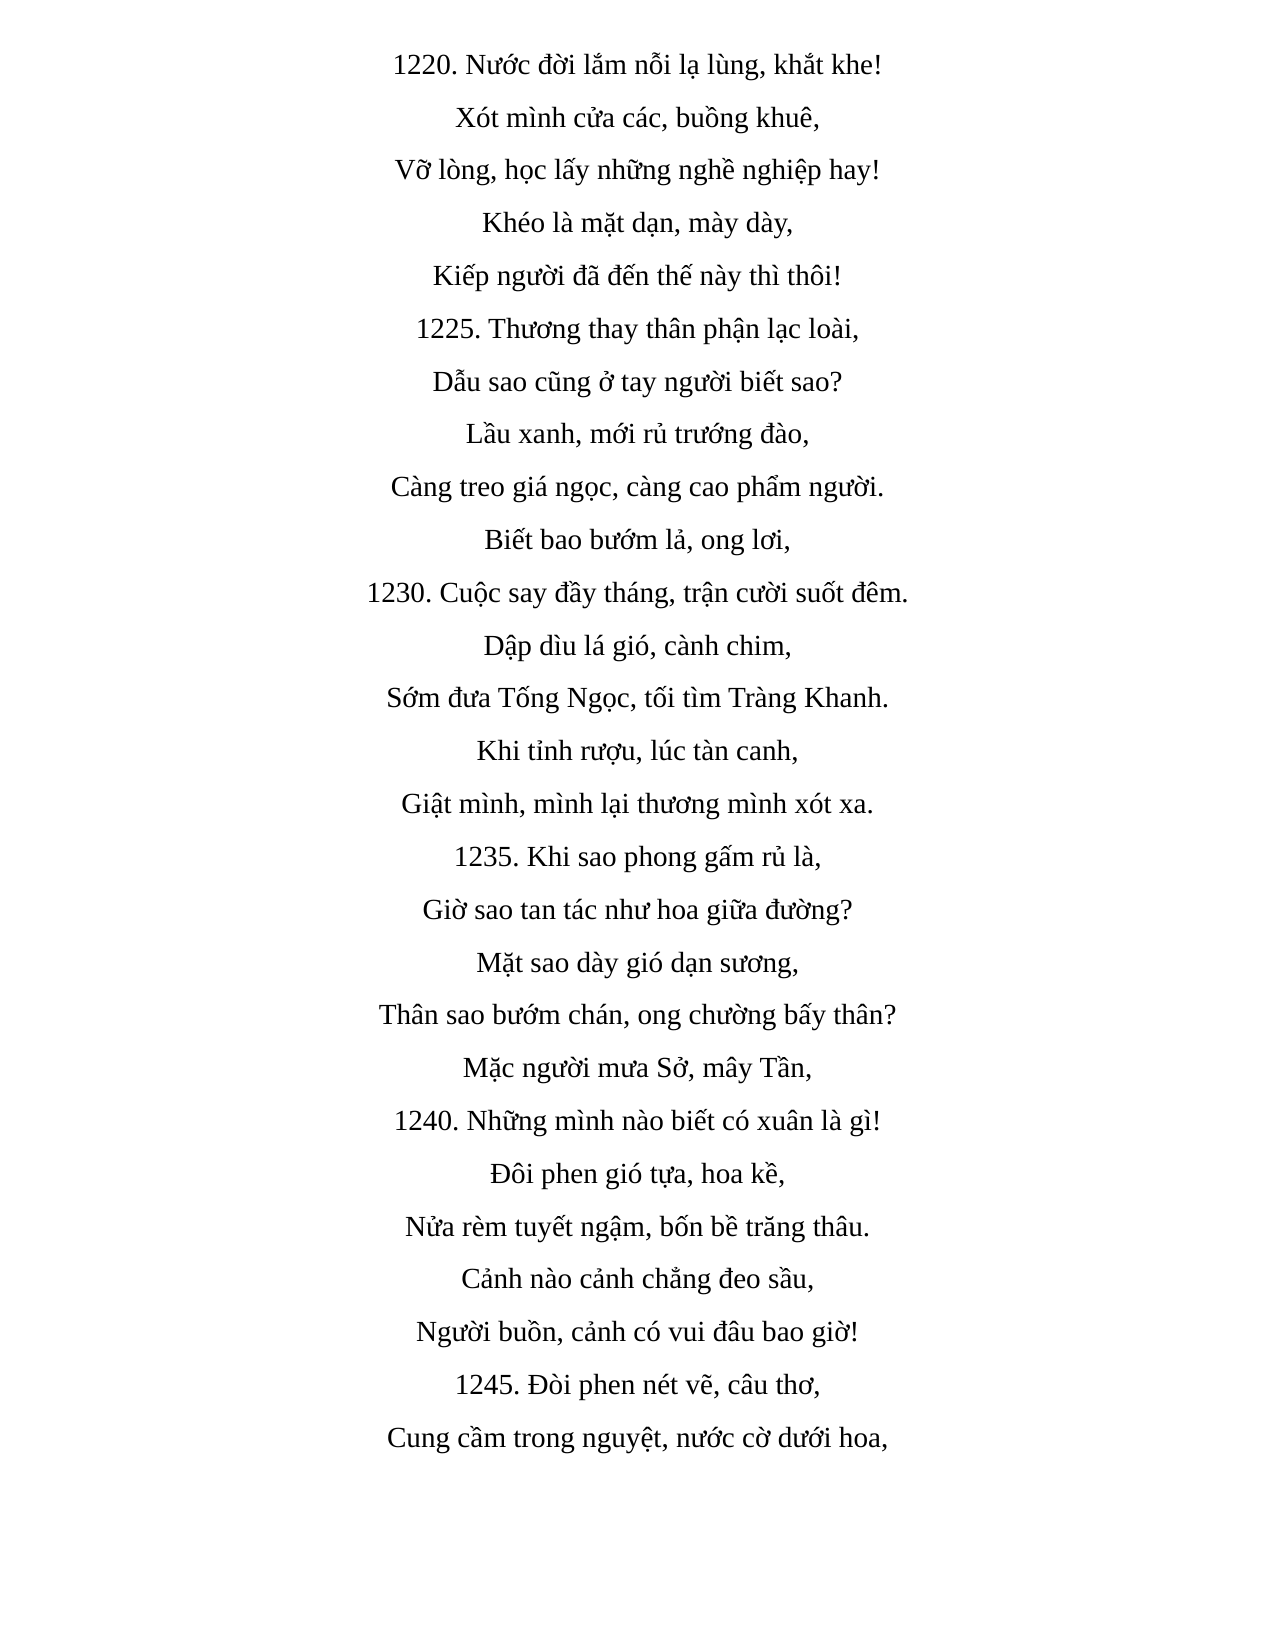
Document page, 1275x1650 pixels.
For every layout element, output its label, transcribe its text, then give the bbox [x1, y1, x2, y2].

text Giật mình, mình lại thương mình xót xa. [150, 786, 1125, 820]
text 1230. Cuộc say đầy tháng, trận cười suốt đêm. [150, 575, 1125, 608]
text 1245. Đòi phen nét vẽ, câu thơ, [150, 1367, 1125, 1401]
text Mặt sao dày gió dạn sương, [150, 945, 1125, 978]
text Người buồn, cảnh có vui đâu bao giờ! [150, 1314, 1125, 1348]
text Thân sao bướm chán, ong chường bấy thân? [150, 997, 1125, 1031]
text Đôi phen gió tựa, hoa kề, [150, 1156, 1125, 1189]
text Dập dìu lá gió, cành chim, [150, 628, 1125, 661]
text Nửa rèm tuyết ngậm, bốn bề trăng thâu. [150, 1209, 1125, 1242]
text Sớm đưa Tống Ngọc, tối tìm Tràng Khanh. [150, 681, 1125, 714]
text Càng treo giá ngọc, càng cao phẩm người. [150, 469, 1125, 503]
text Mặc người mưa Sở, mây Tần, [150, 1050, 1125, 1084]
text Giờ sao tan tác như hoa giữa đường? [150, 892, 1125, 925]
text Lầu xanh, mới rủ trướng đào, [150, 417, 1125, 450]
text Vỡ lòng, học lấy những nghề nghiệp hay! [150, 152, 1125, 186]
text Biết bao bướm lả, ong lơi, [150, 522, 1125, 556]
text Cung cầm trong nguyệt, nước cờ dưới hoa, [150, 1420, 1125, 1453]
text Kiếp người đã đến thế này thì thôi! [150, 258, 1125, 292]
text Xót mình cửa các, buồng khuê, [150, 100, 1125, 133]
text Khi tỉnh rượu, lúc tàn canh, [150, 733, 1125, 767]
text Cảnh nào cảnh chẳng đeo sầu, [150, 1262, 1125, 1295]
text Dẫu sao cũng ở tay người biết sao? [150, 364, 1125, 397]
text 1240. Những mình nào biết có xuân là gì! [150, 1103, 1125, 1137]
text Khéo là mặt dạn, mày dày, [150, 205, 1125, 239]
text 1235. Khi sao phong gấm rủ là, [150, 839, 1125, 873]
text 1225. Thương thay thân phận lạc loài, [150, 311, 1125, 344]
text 1220. Nước đời lắm nỗi lạ lùng, khắt khe! [150, 47, 1125, 80]
